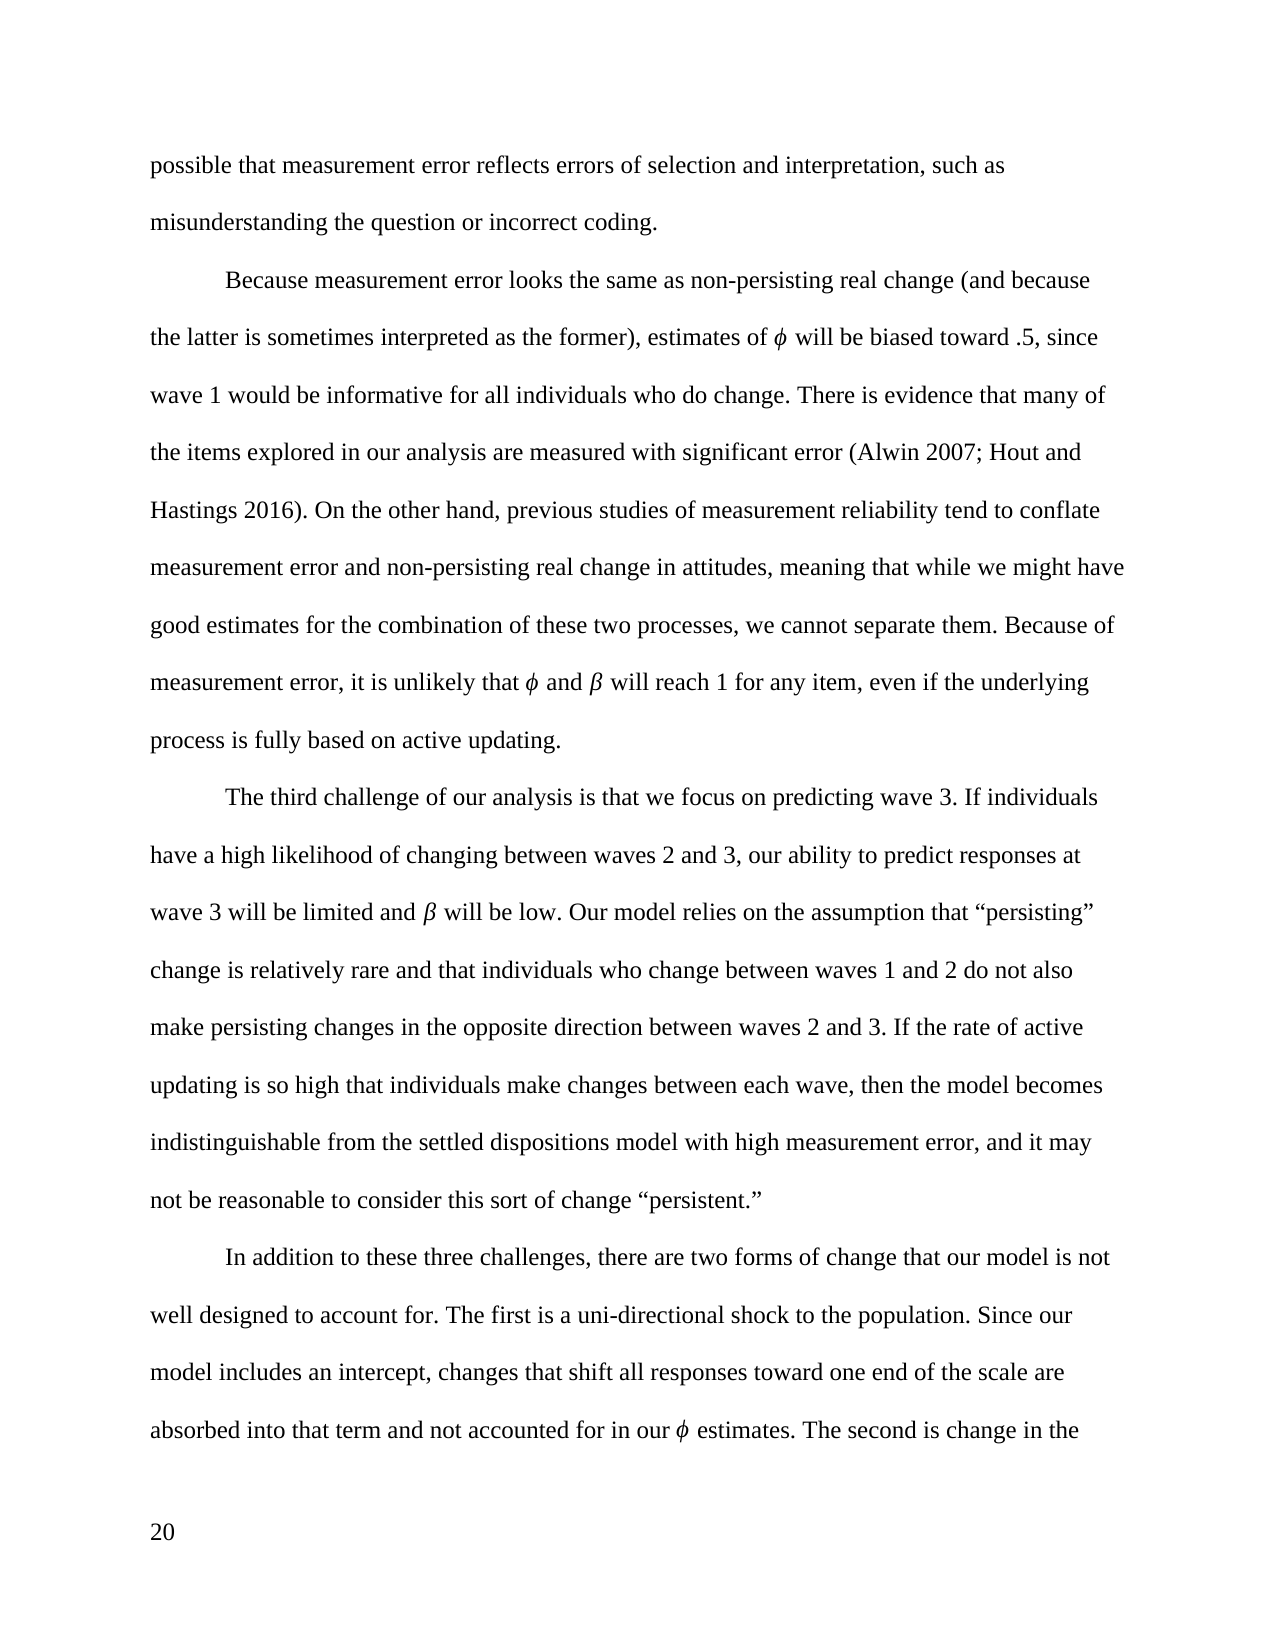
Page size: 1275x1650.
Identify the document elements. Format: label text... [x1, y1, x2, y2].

text The third challenge of our analysis is that we focus on predicting wave 3. If individuals have a high likelihood of changing between waves 2 and 3, our ability to predict responses at wave 3 will be limited and will be low. Our model relies on the assumption that “persisting” change is relatively rare and that individuals who change between waves 1 and 2 do not also make persisting changes in the opposite direction between waves 2 and 3. If the rate of active updating is so high that individuals make changes between each wave, then the model becomes indistinguishable from the settled dispositions model with high measurement error, and it may not be reasonable to consider this sort of change “persistent.” [150, 782, 1125, 1214]
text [150, 1242, 1125, 1444]
text Because measurement error looks the same as non-persisting real change (and because the latter is sometimes interpreted as the former), estimates of will be biased toward .5, since wave 1 would be informative for all individuals who do change. There is evidence that many of the items explored in our analysis are measured with significant error (Alwin 2007; Hout and Hastings 2016). On the other hand, previous studies of measurement reliability tend to conflate measurement error and non-persisting real change in attitudes, meaning that while we might have good estimates for the combination of these two processes, we cannot separate them. Because of measurement error, it is unlikely that and will reach 1 for any item, even if the underlying process is fully based on active updating. [150, 265, 1125, 754]
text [150, 150, 1125, 236]
